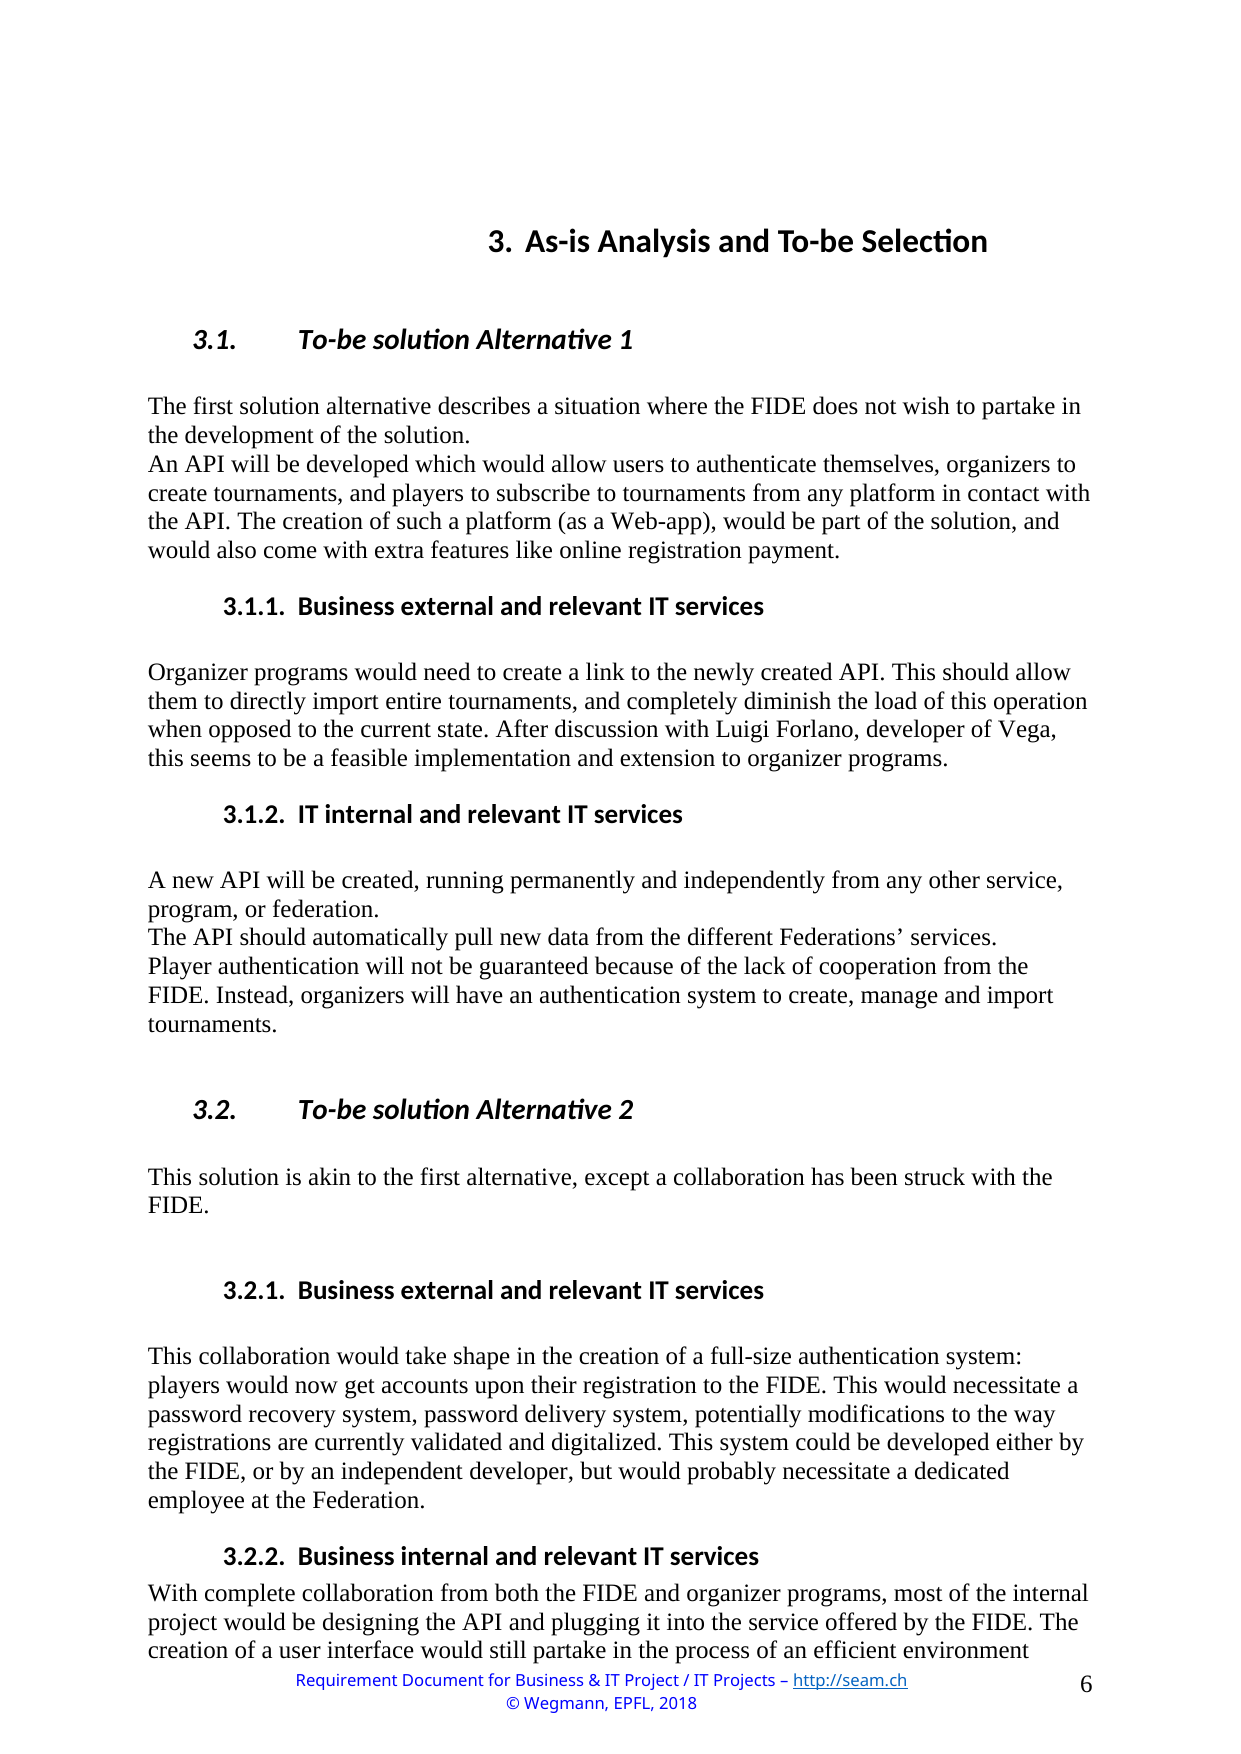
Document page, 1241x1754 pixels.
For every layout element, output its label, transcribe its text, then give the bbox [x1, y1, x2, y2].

subtitle Business internal and relevant IT services [223, 1539, 1093, 1572]
text An API will be developed which would allow users to authenticate themselves, organizers to create tournaments, and players to subscribe to tournaments from any platform in contact with the API. The creation of such a platform (as a Web-app), would be part of the solution, and would also come with extra features like online registration payment. [148, 449, 1093, 564]
subtitle As-is Analysis and To-be Selection [487, 220, 1093, 261]
text The API should automatically pull new data from the different Federations’ services. [148, 922, 1093, 951]
text Organizer programs would need to create a link to the newly created API. This should allow them to directly import entire tournaments, and completely diminish the load of this operation when opposed to the current state. After discussion with Luigi Forlano, developer of Vega, this seems to be a feasible implementation and extension to organizer programs. [148, 657, 1093, 772]
text With complete collaboration from both the FIDE and organizer programs, most of the internal project would be designing the API and plugging it into the service offered by the FIDE. The creation of a user interface would still partake in the process of an efficient environment [148, 1578, 1093, 1664]
text A new API will be created, running permanently and independently from any other service, program, or federation. [148, 865, 1093, 922]
subtitle Business external and relevant IT services [223, 1273, 1093, 1306]
text This collaboration would take shape in the creation of a full-size authentication system: players would now get accounts upon their registration to the FIDE. This would necessitate a password recovery system, password delivery system, potentially modifications to the way registrations are currently validated and digitalized. This system could be developed either by the FIDE, or by an independent developer, but would probably necessitate a dedicated employee at the Federation. [148, 1341, 1093, 1514]
text This solution is akin to the first alternative, except a collaboration has been struck with the FIDE. [148, 1162, 1093, 1219]
subtitle To-be solution Alternative 1 [192, 321, 1093, 356]
subtitle Business external and relevant IT services [223, 589, 1093, 622]
subtitle IT internal and relevant IT services [223, 797, 1093, 830]
text Player authentication will not be guaranteed because of the lack of cooperation from the FIDE. Instead, organizers will have an authentication system to create, manage and import tournaments. [148, 951, 1093, 1037]
text The first solution alternative describes a situation where the FIDE does not wish to partake in the development of the solution. [148, 391, 1093, 449]
subtitle To-be solution Alternative 2 [192, 1091, 1093, 1127]
